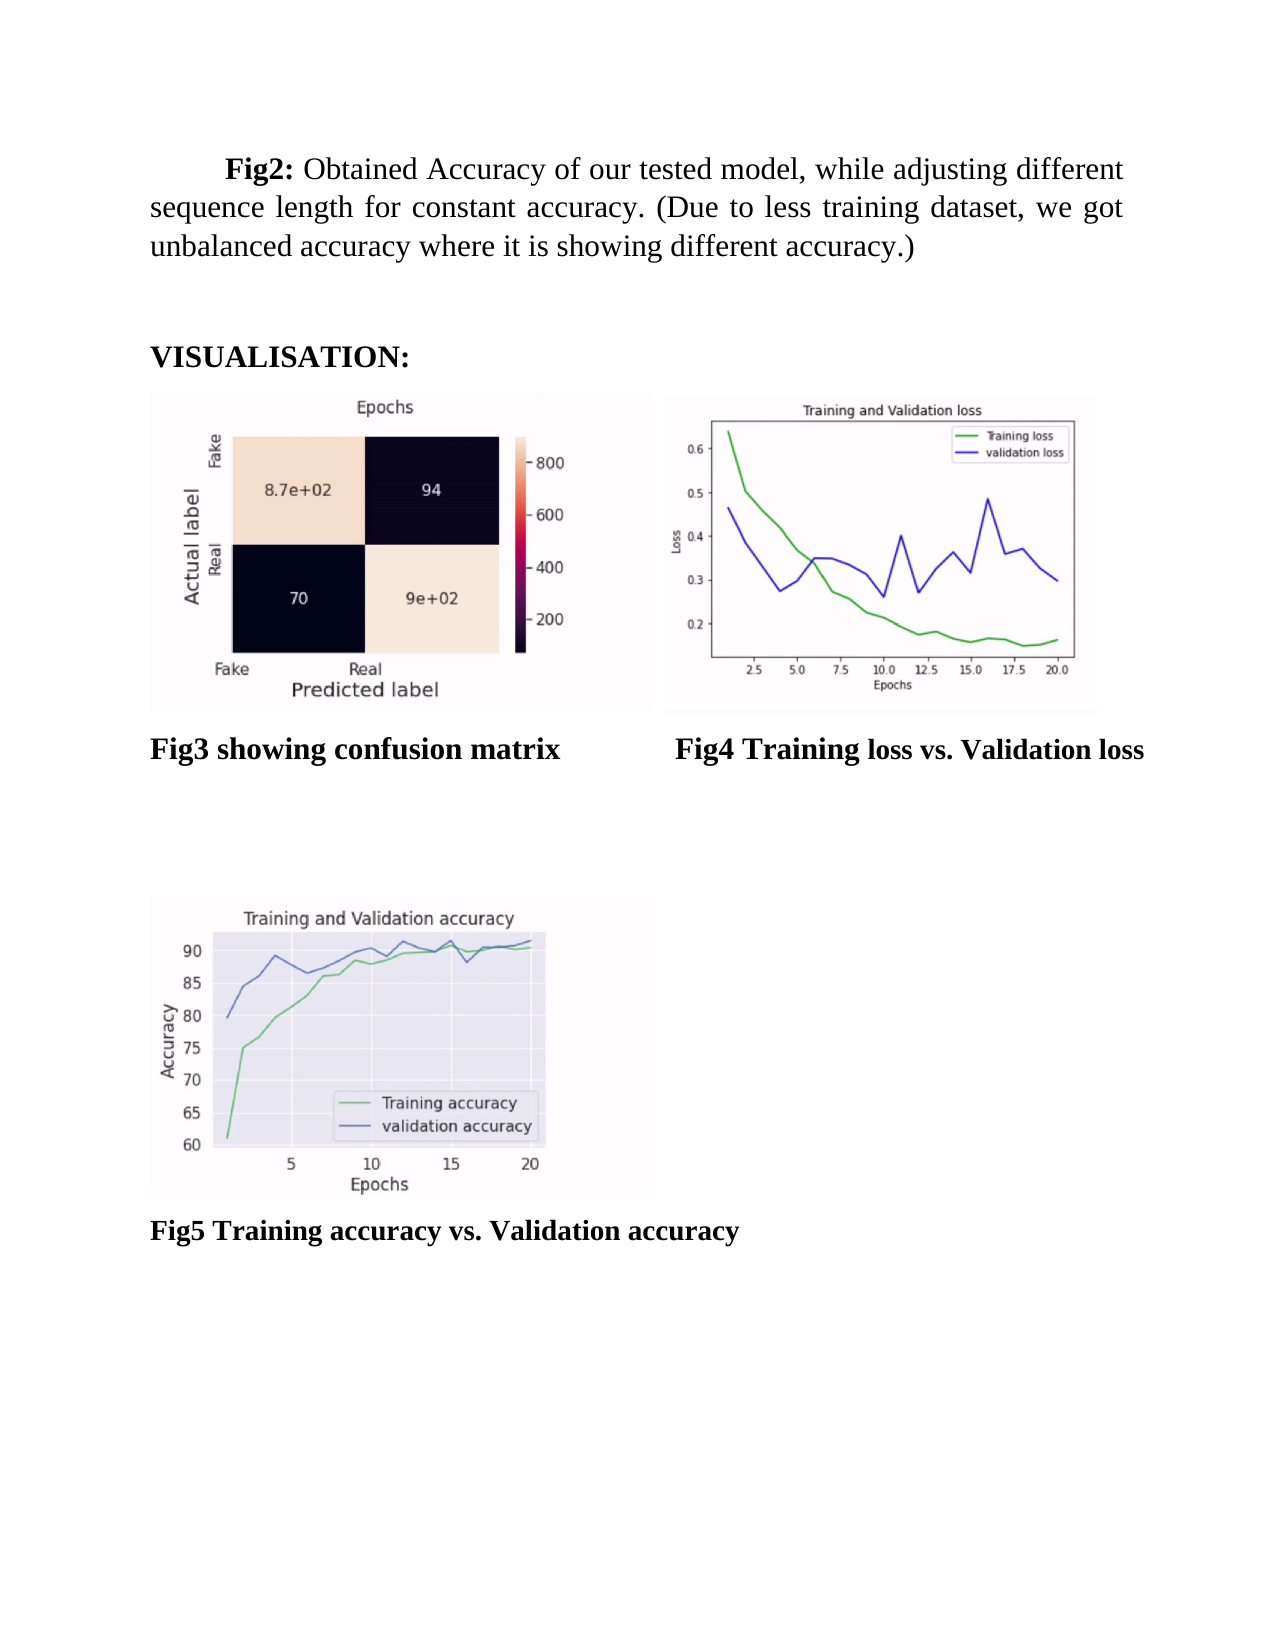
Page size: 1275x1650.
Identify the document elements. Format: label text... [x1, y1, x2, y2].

picture [150, 393, 653, 712]
picture [662, 396, 1097, 715]
text VISUALISATION: [150, 338, 1125, 374]
text Fig2: Obtained Accuracy of our tested model, while adjusting different sequence length for constant accuracy. (Due to less training dataset, we got unbalanced accuracy where it is showing different accuracy.) [150, 150, 1125, 263]
text Fig5 Training accuracy vs. Validation accuracy [150, 1215, 1125, 1247]
text Fig3 showing confusion matrix Fig4 Training loss vs. Validation loss [150, 731, 1162, 767]
picture [150, 896, 653, 1197]
